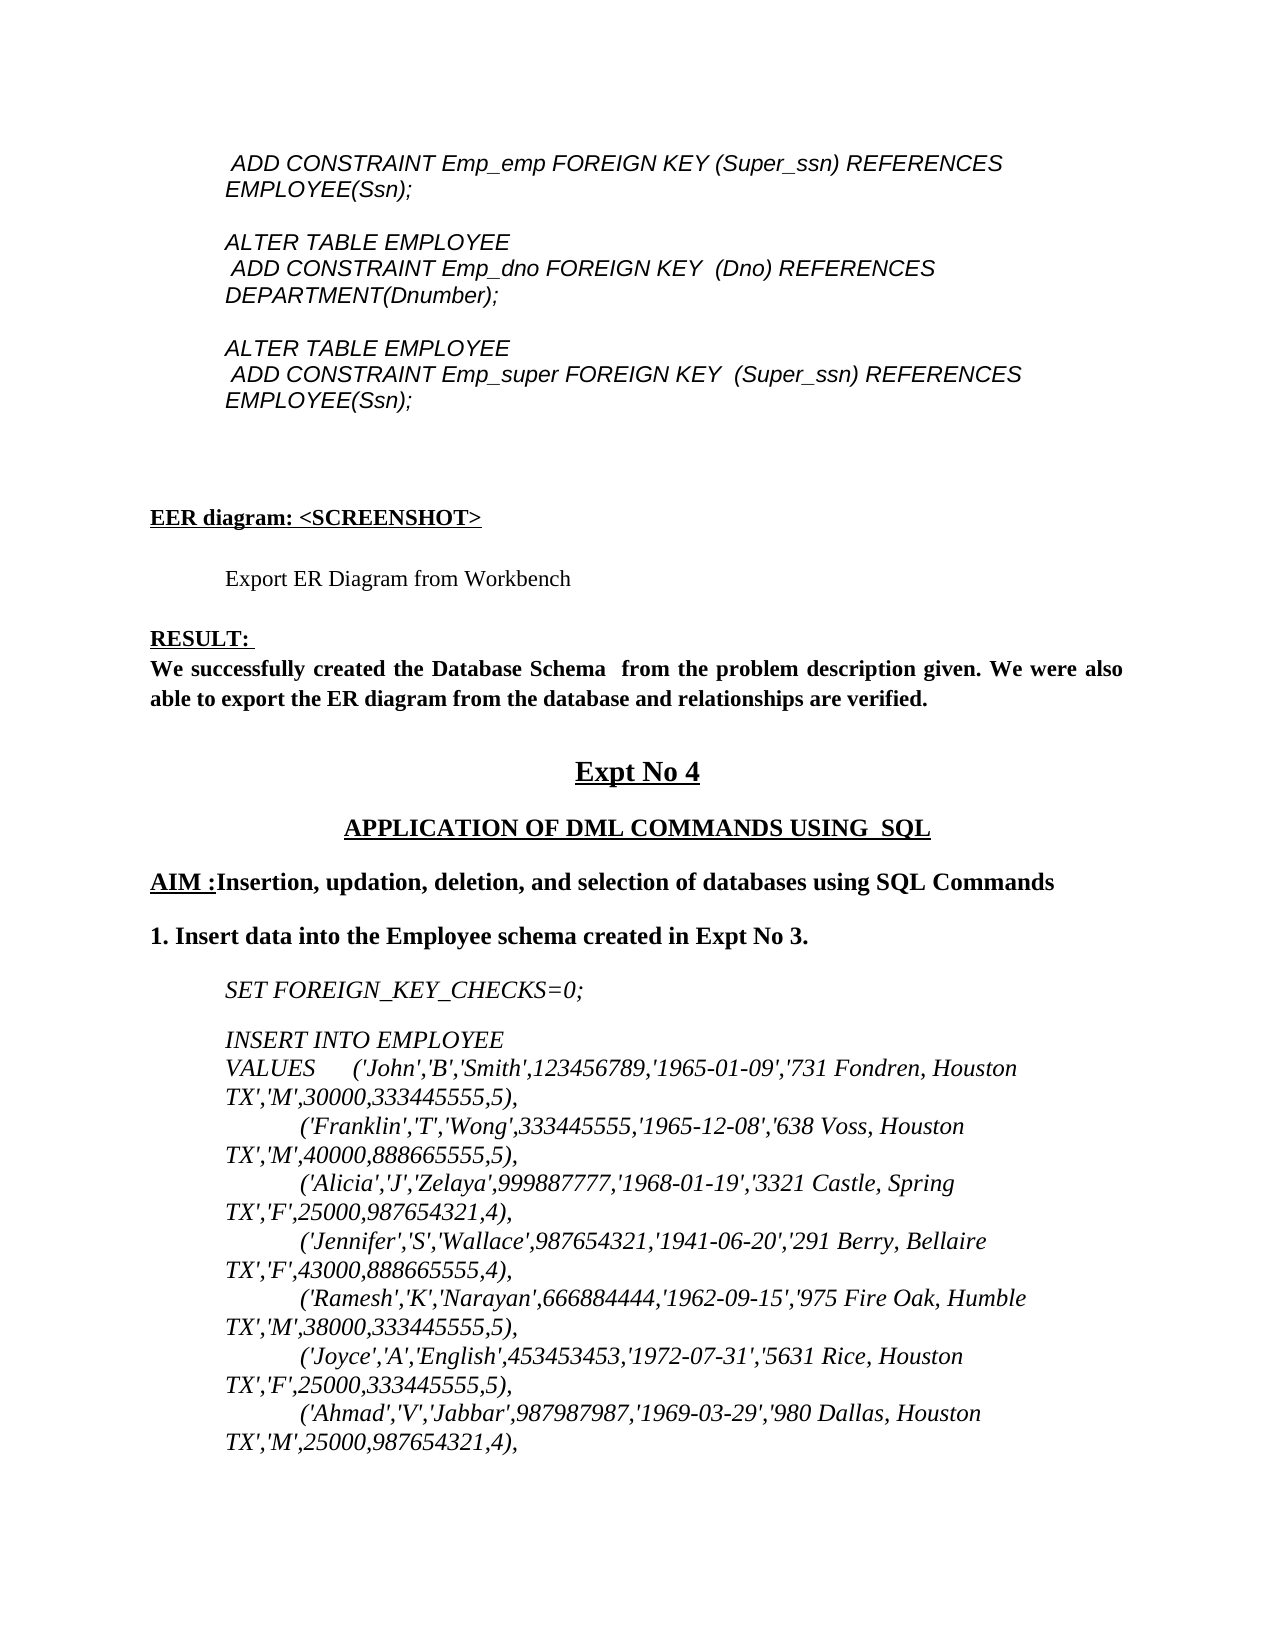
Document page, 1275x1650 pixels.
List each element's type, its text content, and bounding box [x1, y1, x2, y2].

text ('Alicia','J','Zelaya',999887777,'1968-01-19','3321 Castle, Spring TX','F',25000,987654321,4), [225, 1168, 1125, 1226]
text Expt No 4 [150, 754, 1125, 788]
text ALTER TABLE EMPLOYEE [225, 229, 1125, 255]
text Export ER Diagram from Workbench [225, 564, 1125, 591]
text RESULT: [150, 625, 1125, 651]
text ADD CONSTRAINT Emp_dno FOREIGN KEY (Dno) REFERENCES DEPARTMENT(Dnumber); [225, 255, 1125, 308]
text ('Ahmad','V','Jabbar',987987987,'1969-03-29','980 Dallas, Houston TX','M',25000,987654321,4), [225, 1398, 1125, 1456]
text APPLICATION OF DML COMMANDS USING SQL [150, 813, 1125, 842]
text We successfully created the Database Schema from the problem description given. We were also able to export the ER diagram from the database and relationships are verified. [150, 655, 1125, 712]
text INSERT INTO EMPLOYEE [225, 1025, 1125, 1053]
text ADD CONSTRAINT Emp_super FOREIGN KEY (Super_ssn) REFERENCES EMPLOYEE(Ssn); [225, 361, 1125, 413]
text 1. Insert data into the Employee schema created in Expt No 3. [150, 921, 1125, 950]
text ('Jennifer','S','Wallace',987654321,'1941-06-20','291 Berry, Bellaire TX','F',43000,888665555,4), [225, 1226, 1125, 1283]
text ('Franklin','T','Wong',333445555,'1965-12-08','638 Voss, Houston TX','M',40000,888665555,5), [225, 1111, 1125, 1168]
text ('Joyce','A','English',453453453,'1972-07-31','5631 Rice, Houston TX','F',25000,333445555,5), [225, 1341, 1125, 1398]
text VALUES ('John','B','Smith',123456789,'1965-01-09','731 Fondren, Houston TX','M',30000,333445555,5), [225, 1053, 1125, 1111]
text ADD CONSTRAINT Emp_emp FOREIGN KEY (Super_ssn) REFERENCES EMPLOYEE(Ssn); [225, 150, 1125, 203]
text ('Ramesh','K','Narayan',666884444,'1962-09-15','975 Fire Oak, Humble TX','M',38000,333445555,5), [225, 1283, 1125, 1341]
text EER diagram: <SCREENSHOT> [150, 504, 1125, 531]
text SET FOREIGN_KEY_CHECKS=0; [225, 975, 1125, 1004]
text ALTER TABLE EMPLOYEE [225, 334, 1125, 361]
text AIM :Insertion, updation, deletion, and selection of databases using SQL Commands [150, 867, 1125, 896]
